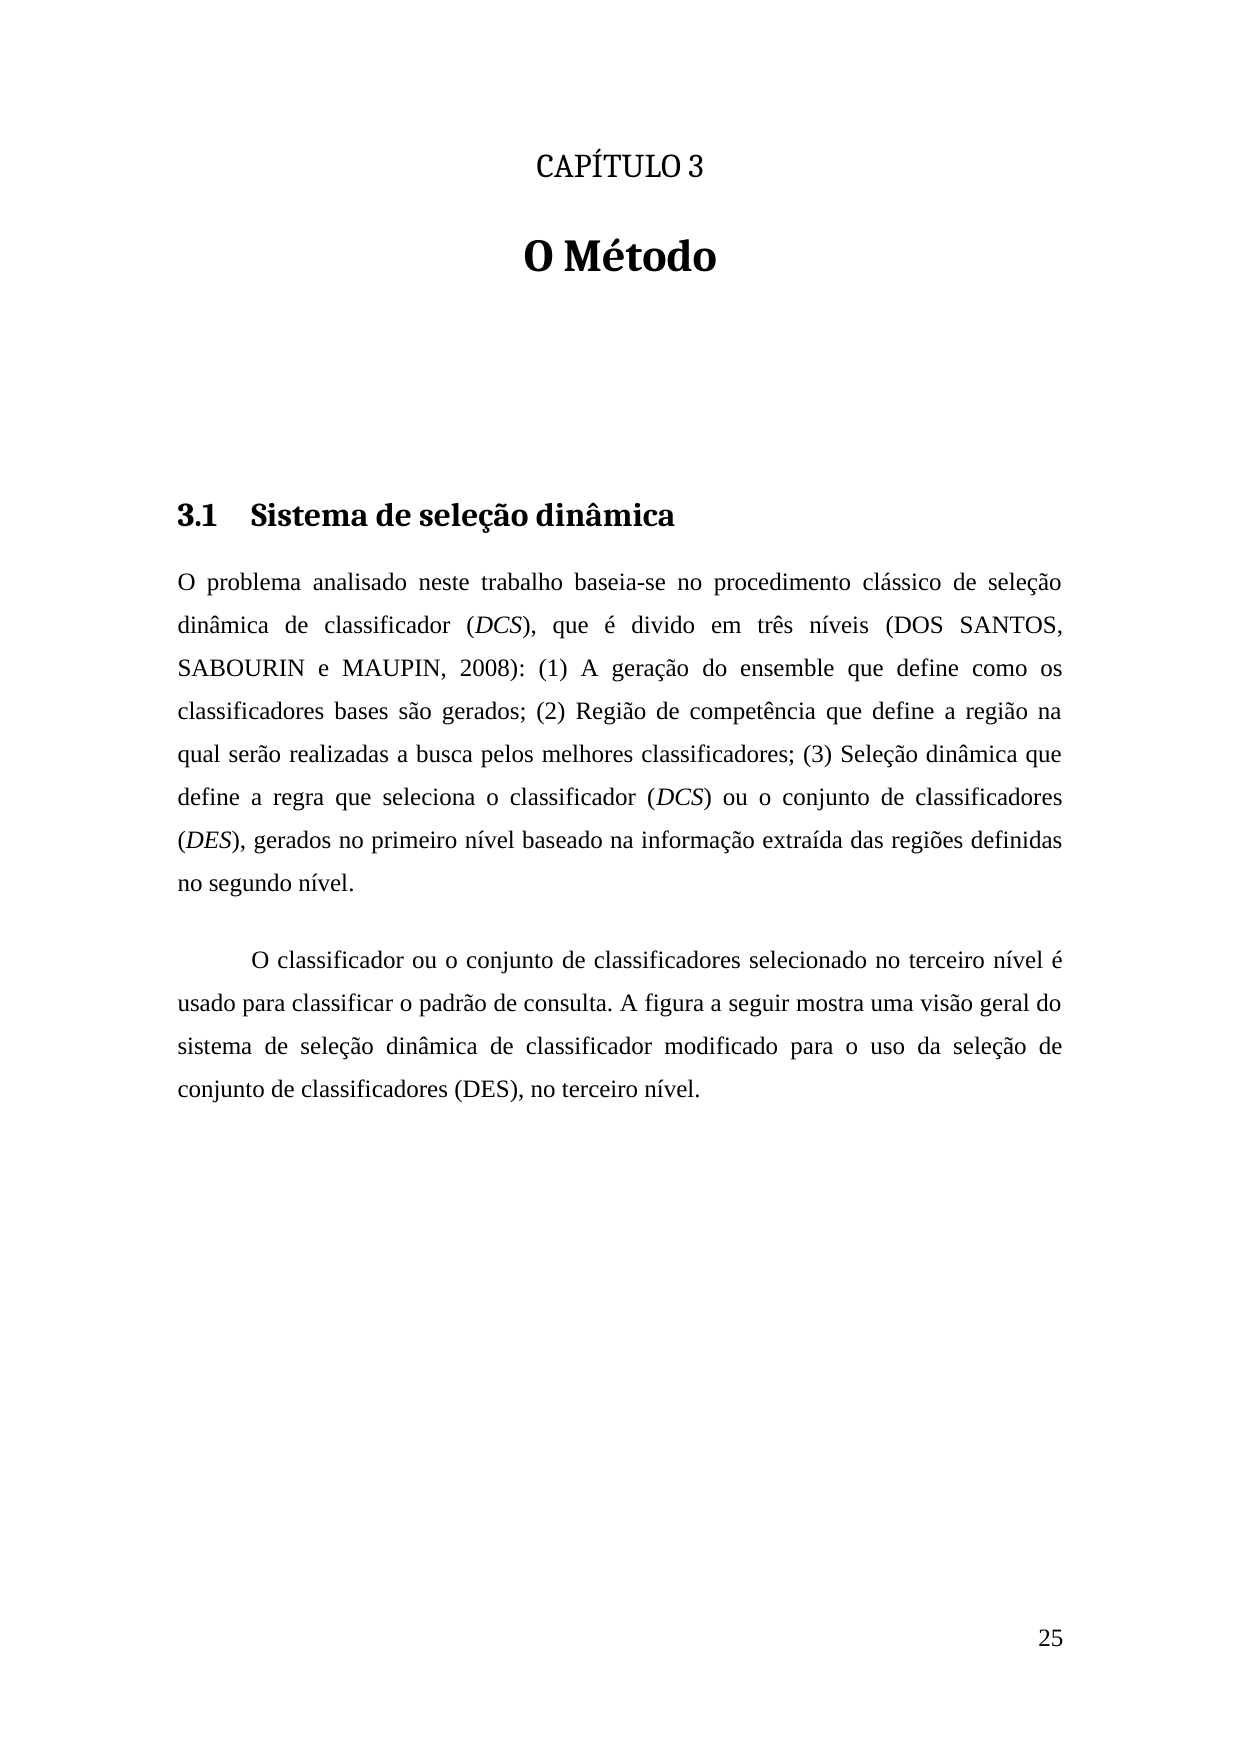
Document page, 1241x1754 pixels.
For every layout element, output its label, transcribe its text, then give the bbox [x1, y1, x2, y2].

text O classificador ou o conjunto de classificadores selecionado no terceiro nível é usado para classificar o padrão de consulta. A figura a seguir mostra uma visão geral do sistema de seleção dinâmica de classificador modificado para o uso da seleção de conjunto de classificadores (DES), no terceiro nível. [177, 945, 1063, 1103]
text Capítulo 3 [177, 148, 1063, 186]
text Sistema de seleção dinâmica [177, 497, 1063, 535]
text O Método [177, 230, 1063, 283]
text O problema analisado neste trabalho baseia-se no procedimento clássico de seleção dinâmica de classificador (DCS), que é divido em três níveis : (1) A geração do ensemble que define como os classificadores bases são gerados; (2) Região de competência que define a região na qual serão realizadas a busca pelos melhores classificadores; (3) Seleção dinâmica que define a regra que seleciona o classificador (DCS) ou o conjunto de classificadores (DES), gerados no primeiro nível baseado na informação extraída das regiões definidas no segundo nível. [177, 567, 1063, 897]
